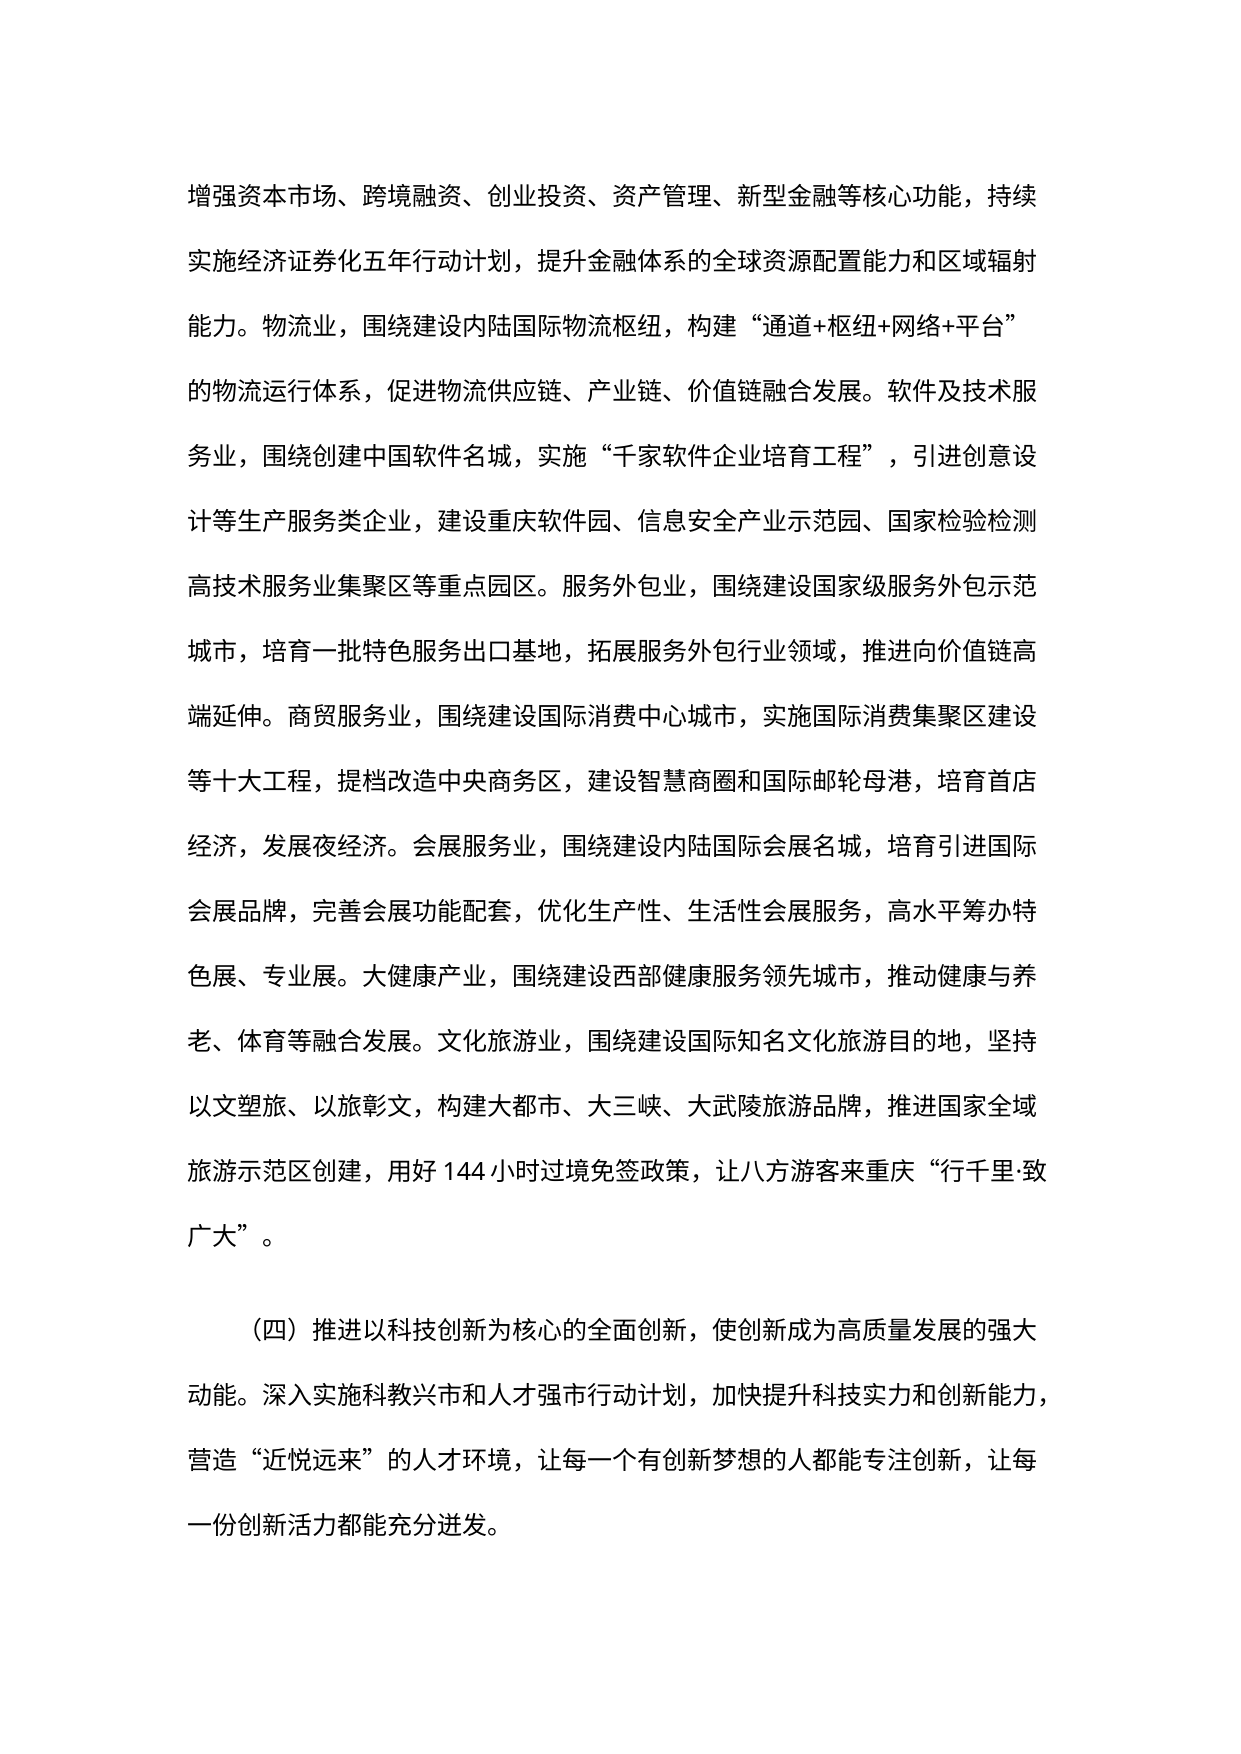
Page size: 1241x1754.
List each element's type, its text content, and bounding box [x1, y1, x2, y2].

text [187, 162, 1053, 1267]
text （四）推进以科技创新为核心的全面创新，使创新成为高质量发展的强大动能。深入实施科教兴市和人才强市行动计划，加快提升科技实力和创新能力，营造“近悦远来”的人才环境，让每一个有创新梦想的人都能专注创新，让每一份创新活力都能充分迸发。 [187, 1296, 1053, 1556]
